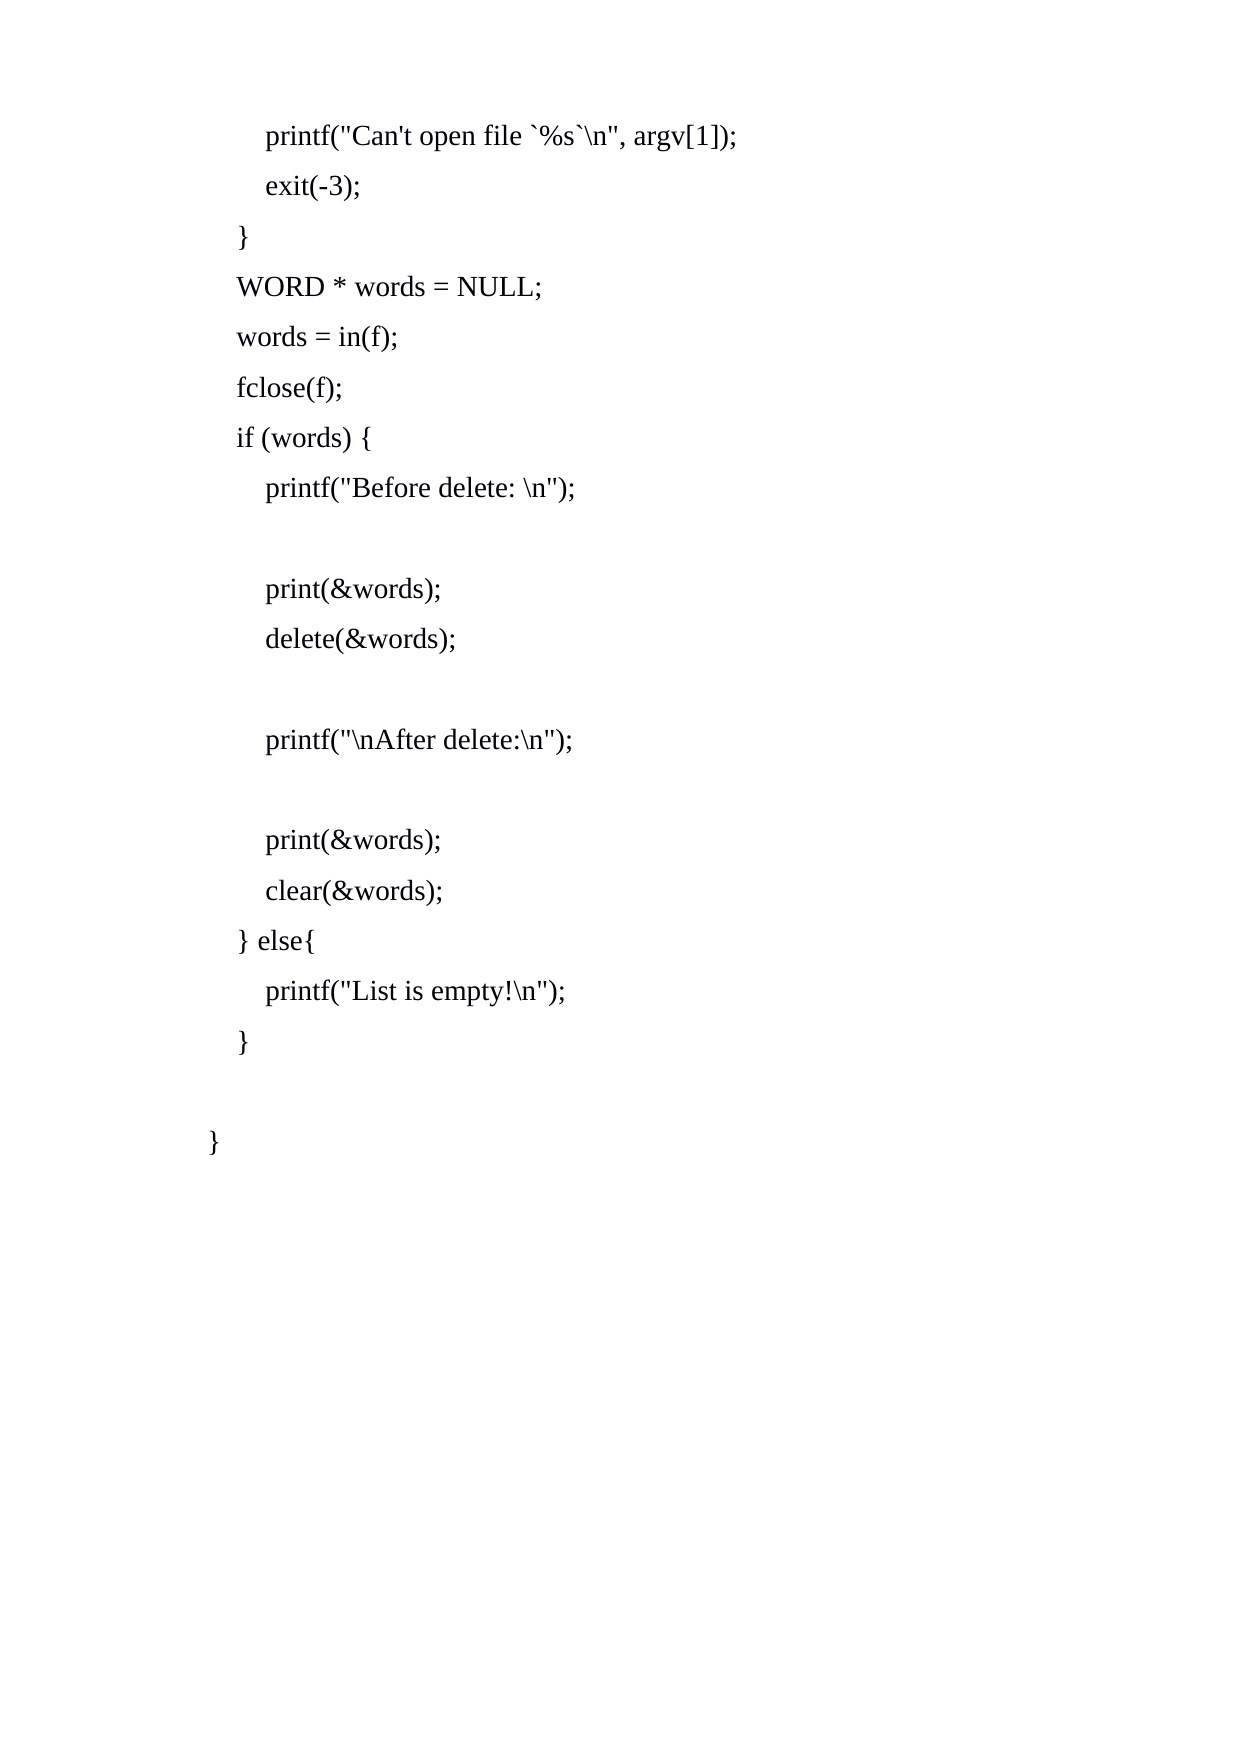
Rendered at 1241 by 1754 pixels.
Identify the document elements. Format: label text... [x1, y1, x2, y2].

subtitle printf("Can't open file `%s`\n", argv[1]); [207, 118, 1152, 152]
subtitle print(&words); [207, 822, 1152, 856]
subtitle words = in(f); [207, 319, 1152, 353]
subtitle delete(&words); [207, 621, 1152, 655]
subtitle } else{ [207, 923, 1152, 957]
subtitle printf("\nAfter delete:\n"); [207, 722, 1152, 755]
subtitle print(&words); [207, 571, 1152, 604]
subtitle clear(&words); [207, 873, 1152, 906]
subtitle printf("List is empty!\n"); [207, 973, 1152, 1007]
subtitle } [207, 1024, 1152, 1057]
subtitle fclose(f); [207, 370, 1152, 403]
subtitle } [207, 219, 1152, 252]
subtitle WORD * words = NULL; [207, 269, 1152, 303]
subtitle } [207, 1124, 1152, 1158]
subtitle if (words) { [207, 420, 1152, 453]
subtitle printf("Before delete: \n"); [207, 470, 1152, 504]
subtitle exit(-3); [207, 168, 1152, 202]
